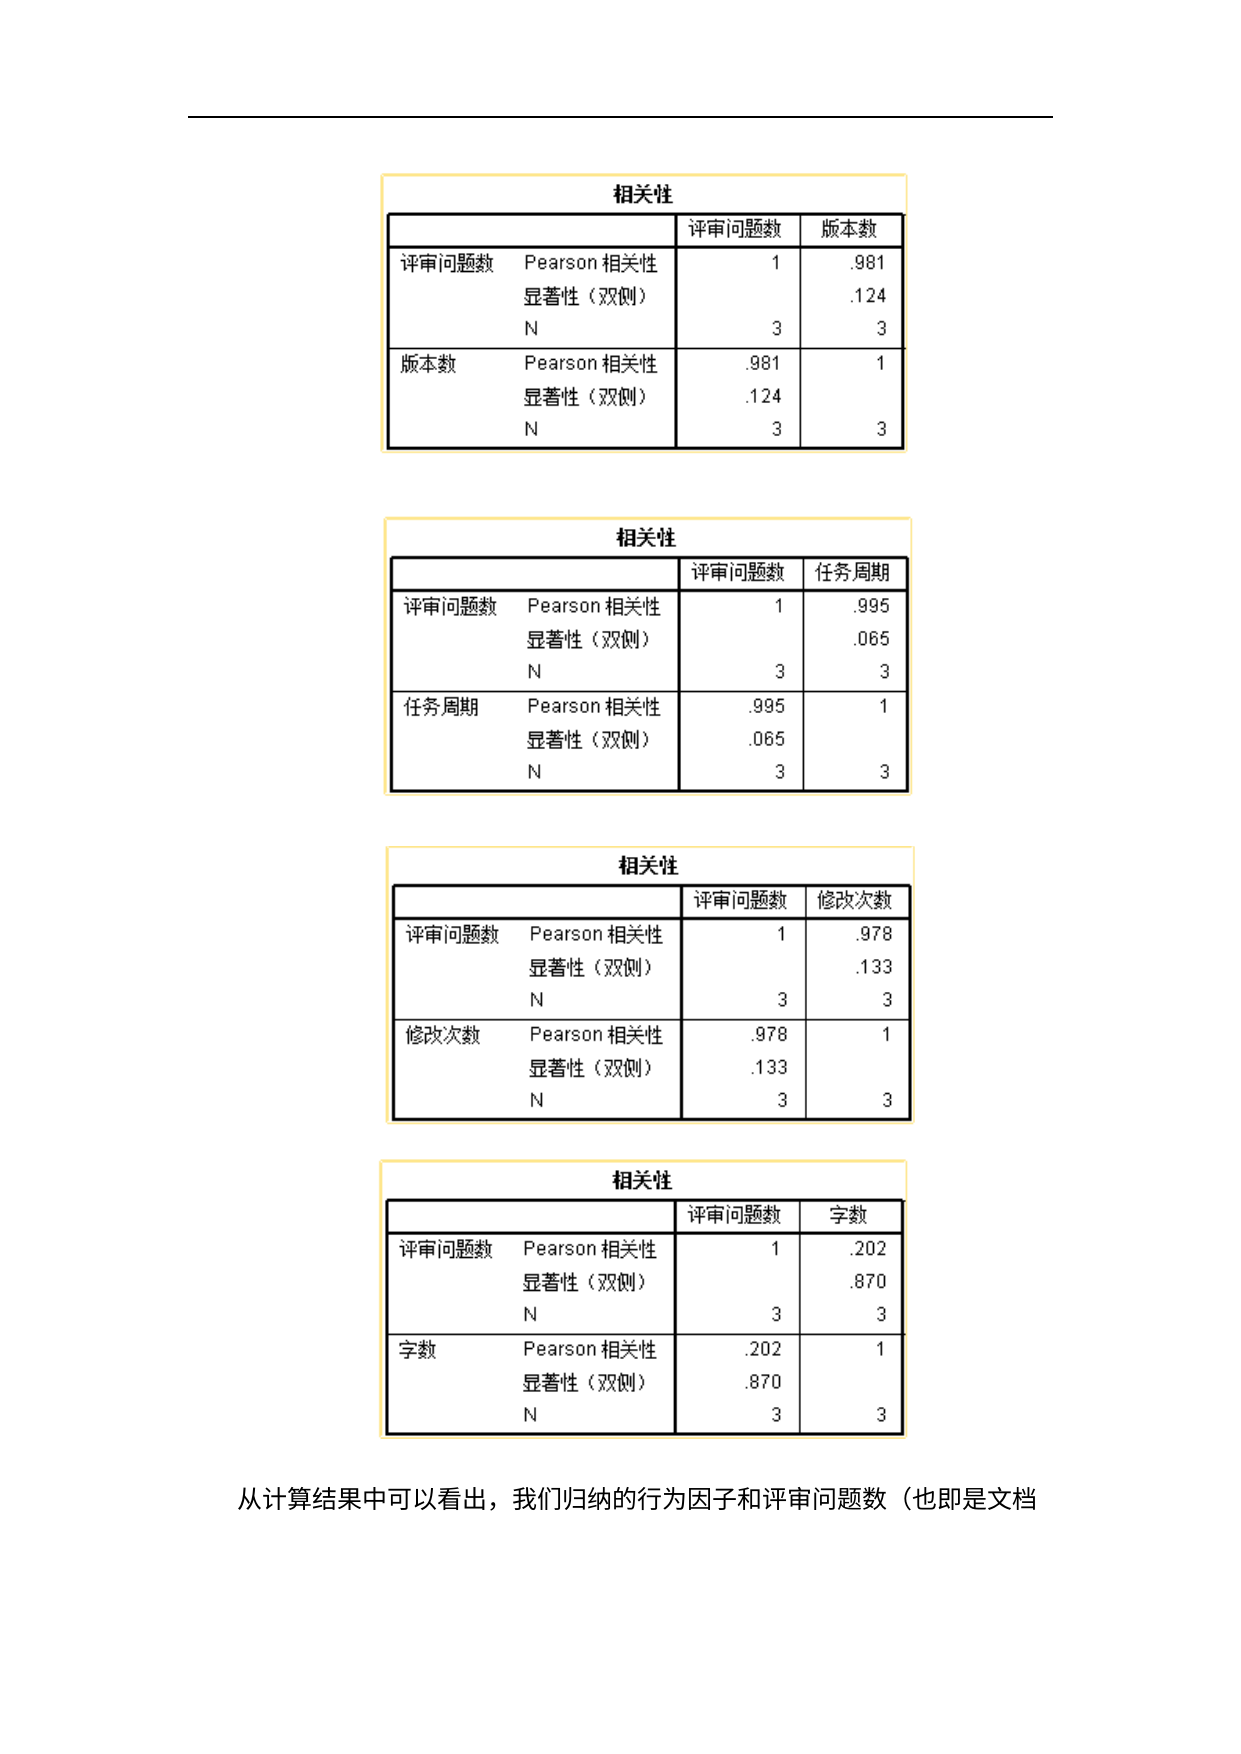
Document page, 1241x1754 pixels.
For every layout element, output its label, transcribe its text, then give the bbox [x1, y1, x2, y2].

picture [376, 162, 914, 469]
picture [371, 1155, 920, 1439]
picture [362, 503, 928, 807]
picture [375, 846, 915, 1126]
text 从计算结果中可以看出，我们归纳的行为因子和评审问题数（也即是文档质量）没有统计学上的显著相关性，导致这样的结论的一种可能的原因是样本的数量不足。 [237, 1465, 1053, 1530]
